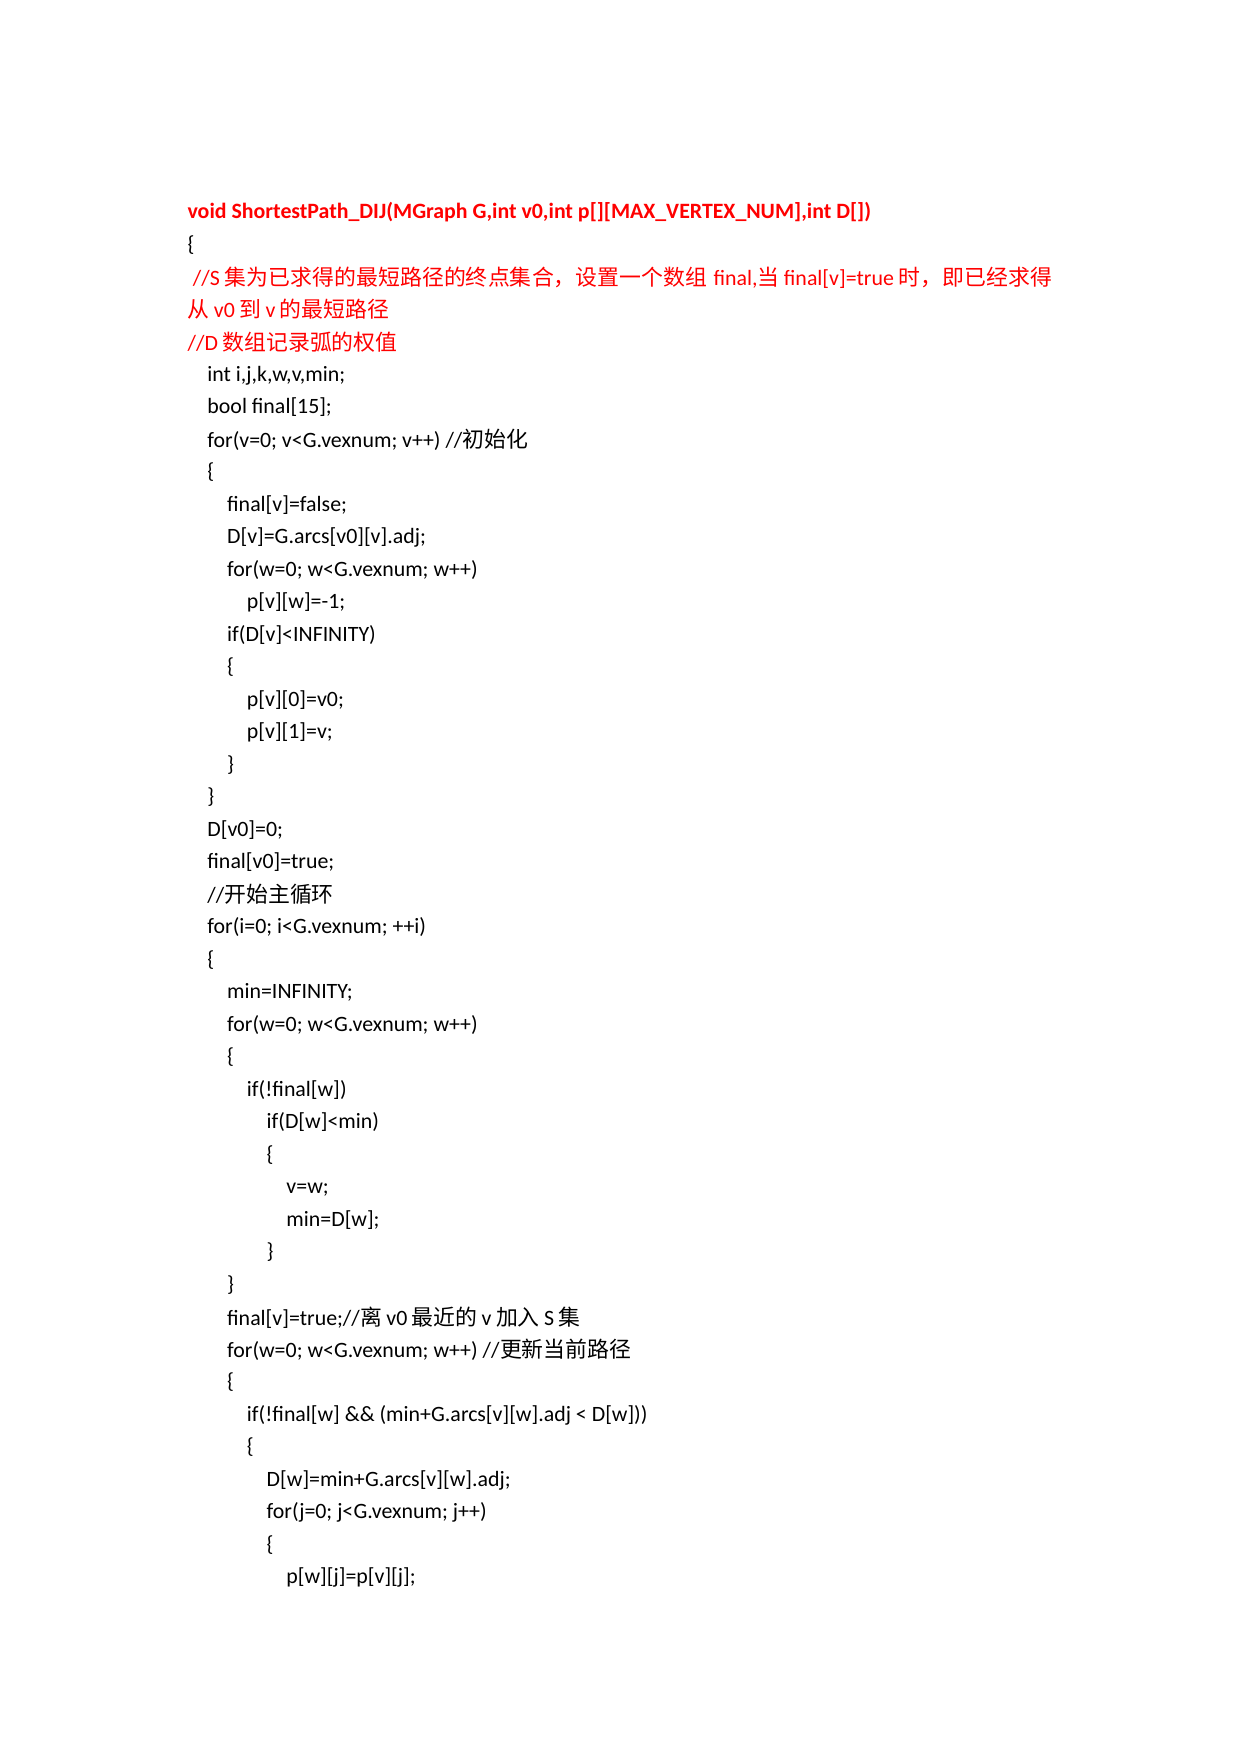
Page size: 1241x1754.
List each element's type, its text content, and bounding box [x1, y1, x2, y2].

list { [187, 1527, 1053, 1559]
list v=w; [187, 1169, 1053, 1202]
list p[v][1]=v; [187, 714, 1053, 747]
list void ShortestPath_DIJ(MGraph G,int v0,int p[][MAX_VERTEX_NUM],int D[]) [187, 194, 1053, 227]
list for(w=0; w<G.vexnum; w++) //更新当前路径 [187, 1332, 1053, 1364]
list { [187, 1429, 1053, 1462]
list min=INFINITY; [187, 974, 1053, 1007]
list for(w=0; w<G.vexnum; w++) [187, 552, 1053, 584]
list { [187, 942, 1053, 974]
list p[v][w]=-1; [187, 584, 1053, 617]
list final[v0]=true; [187, 844, 1053, 877]
list bool final[15]; [187, 389, 1053, 422]
list for(i=0; i<G.vexnum; ++i) [187, 909, 1053, 942]
list for(w=0; w<G.vexnum; w++) [187, 1007, 1053, 1039]
list if(!final[w]) [187, 1072, 1053, 1104]
list } [187, 1234, 1053, 1267]
list { [187, 454, 1053, 487]
list D[w]=min+G.arcs[v][w].adj; [187, 1462, 1053, 1494]
list D[v0]=0; [187, 812, 1053, 844]
list { [187, 1364, 1053, 1397]
list if(!final[w] && (min+G.arcs[v][w].adj < D[w])) [187, 1397, 1053, 1429]
list for(j=0; j<G.vexnum; j++) [187, 1494, 1053, 1527]
list } [187, 1267, 1053, 1299]
list //D数组记录弧的权值 [187, 324, 1053, 357]
list final[v]=true;//离v0最近的v加入S集 [187, 1299, 1053, 1332]
list D[v]=G.arcs[v0][v].adj; [187, 519, 1053, 552]
list } [187, 747, 1053, 779]
list { [187, 649, 1053, 682]
list if(D[v]<INFINITY) [187, 617, 1053, 649]
list { [187, 1137, 1053, 1169]
list if(D[w]<min) [187, 1104, 1053, 1137]
list p[v][0]=v0; [187, 682, 1053, 714]
list //S集为已求得的最短路径的终点集合，设置一个数组final,当final[v]=true时，即已经求得从v0到v的最短路径 [187, 259, 1053, 324]
list for(v=0; v<G.vexnum; v++) //初始化 [187, 422, 1053, 454]
list { [187, 227, 1053, 259]
list final[v]=false; [187, 487, 1053, 519]
list min=D[w]; [187, 1202, 1053, 1234]
list //开始主循环 [187, 877, 1053, 909]
list p[w][j]=p[v][j]; [187, 1559, 1053, 1592]
list { [187, 1039, 1053, 1072]
list int i,j,k,w,v,min; [187, 357, 1053, 389]
list } [187, 779, 1053, 812]
